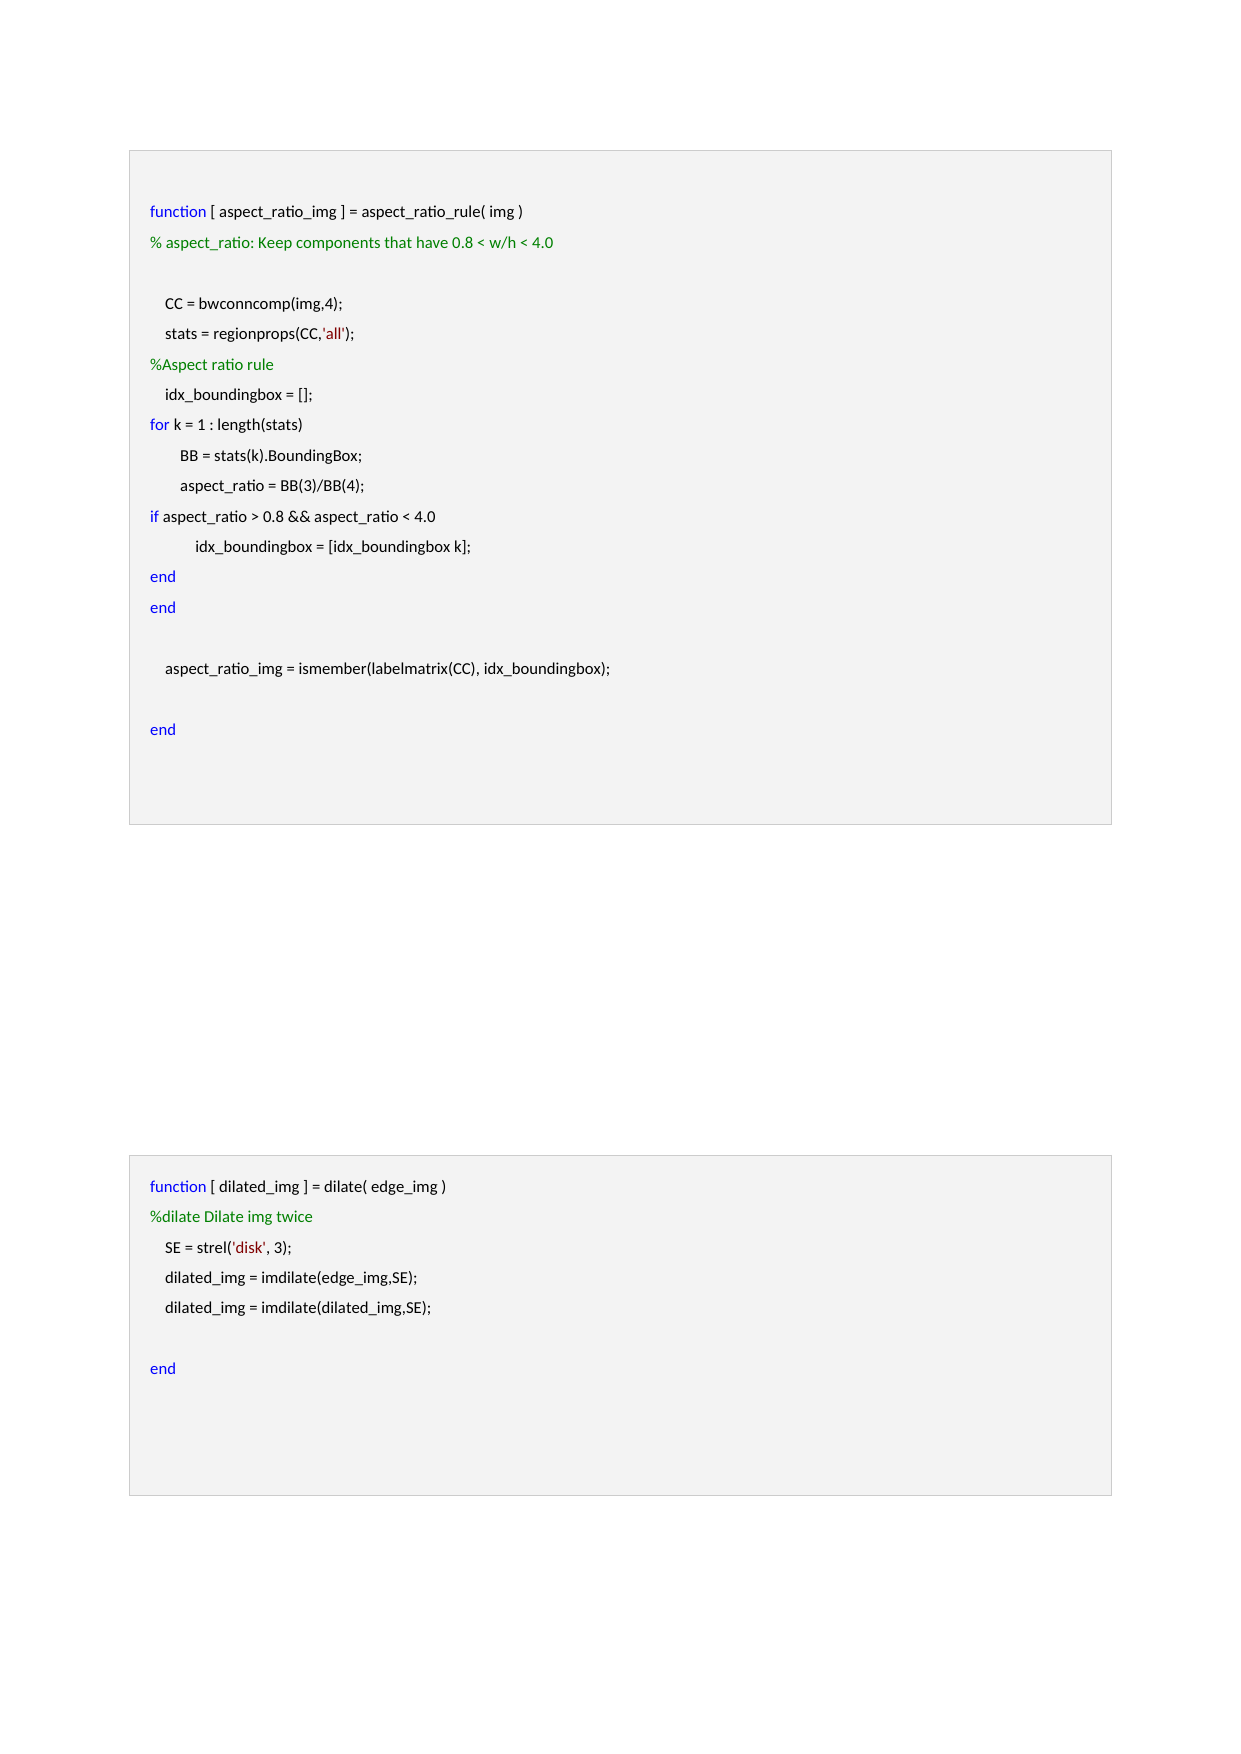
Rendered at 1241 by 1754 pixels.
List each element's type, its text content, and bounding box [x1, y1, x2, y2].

text function [ dilated_img ] = dilate( edge_img ) %dilate Dilate img twice SE = strel('disk', 3); dilated_img = imdilate(edge_img,SE); dilated_img = imdilate(dilated_img,SE); end [130, 1156, 1111, 1495]
